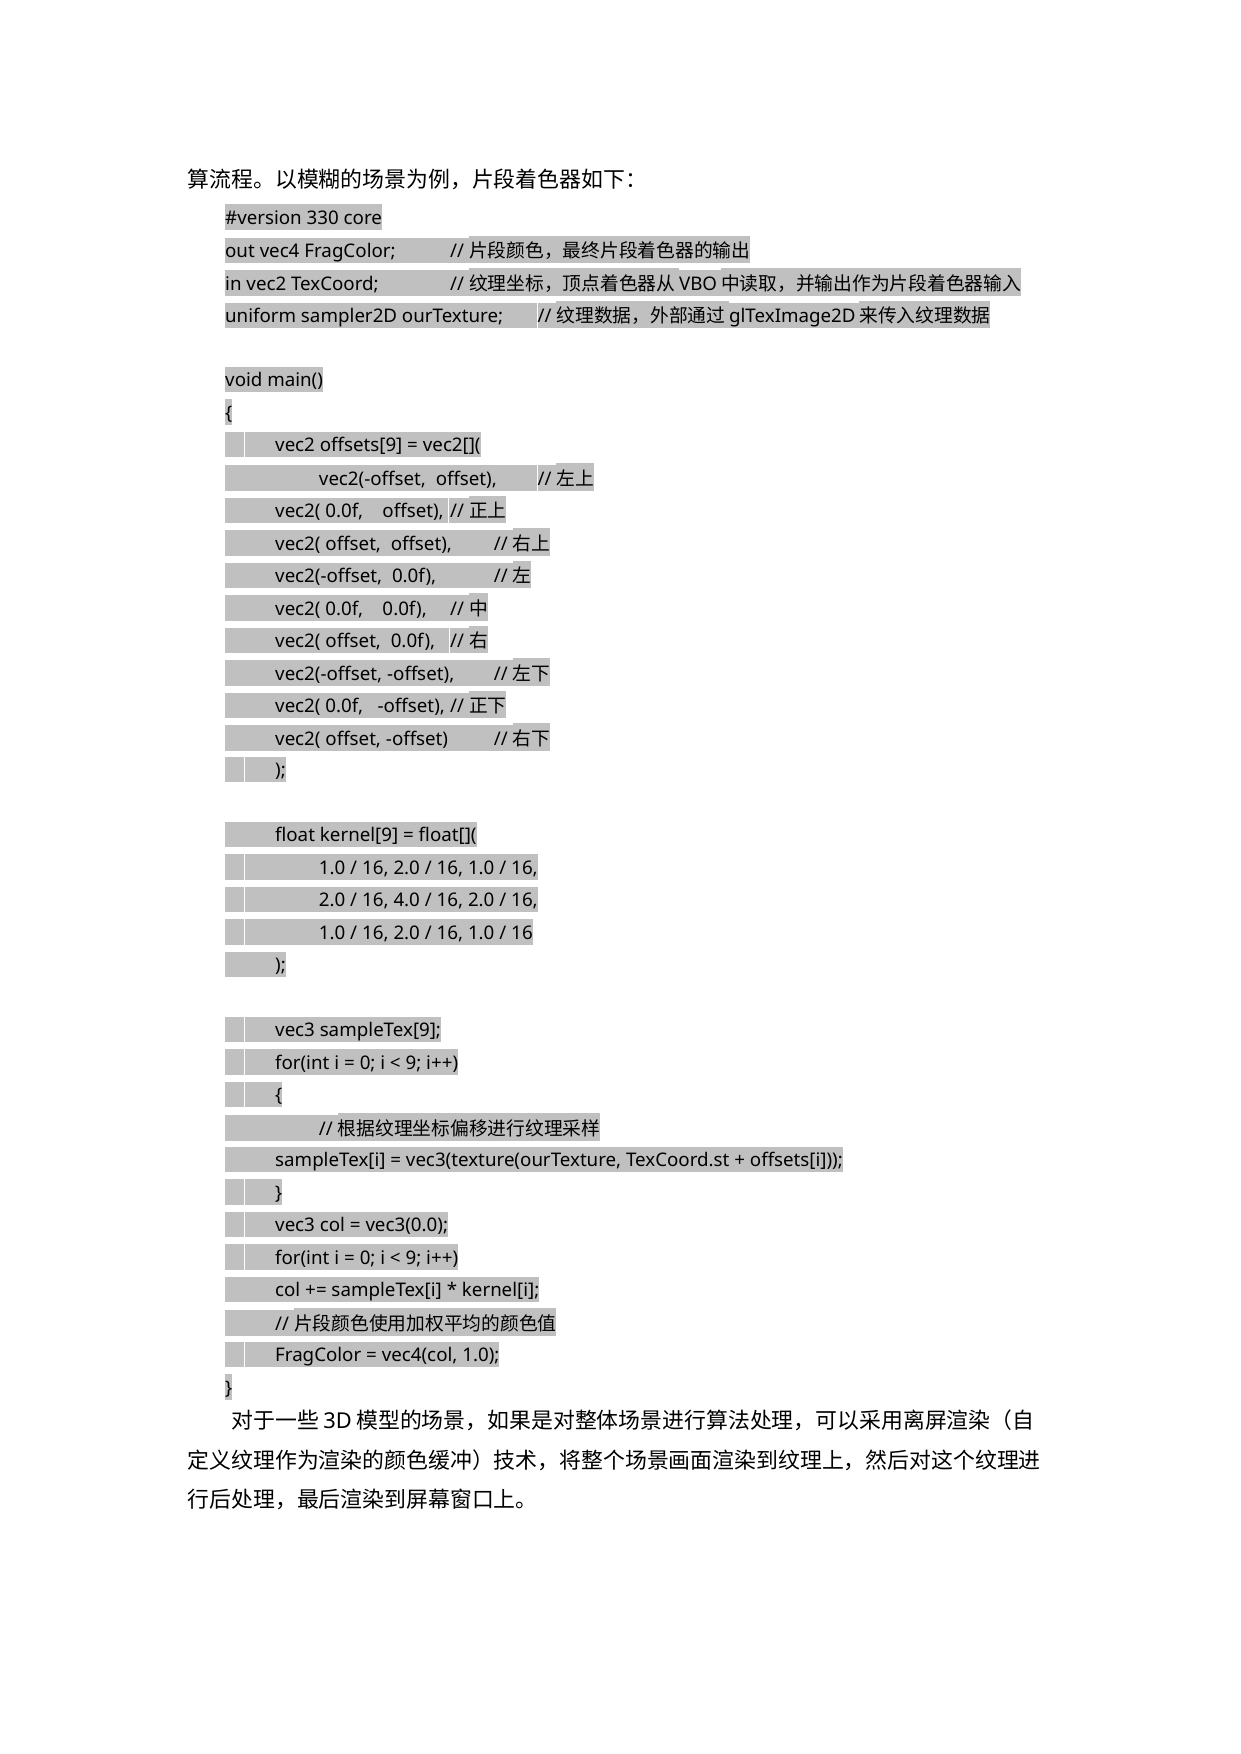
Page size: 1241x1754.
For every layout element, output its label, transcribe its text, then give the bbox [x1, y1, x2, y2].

text sampleTex[i] = vec3(texture(ourTexture, TexCoord.st + offsets[i])); [187, 1143, 1053, 1176]
text for(int i = 0; i < 9; i++) [187, 1046, 1053, 1078]
text vec2(-offset, -offset), // 左下 [187, 656, 1053, 688]
text } [187, 1371, 1053, 1403]
text 1.0 / 16, 2.0 / 16, 1.0 / 16, [187, 851, 1053, 883]
text for(int i = 0; i < 9; i++) [187, 1241, 1053, 1273]
text vec2( 0.0f, offset), // 正上 [187, 493, 1053, 526]
text #version 330 core [187, 201, 1053, 233]
text out vec4 FragColor; // 片段颜色，最终片段着色器的输出 [187, 233, 1053, 266]
text vec2( offset, 0.0f), // 右 [187, 623, 1053, 656]
text { [187, 396, 1053, 428]
text in vec2 TexCoord; // 纹理坐标，顶点着色器从VBO中读取，并输出作为片段着色器输入 [187, 266, 1053, 298]
text 对于一些3D模型的场景，如果是对整体场景进行算法处理，可以采用离屏渲染（自定义纹理作为渲染的颜色缓冲）技术，将整个场景画面渲染到纹理上，然后对这个纹理进行后处理，最后渲染到屏幕窗口上。 [187, 1403, 1053, 1514]
text uniform sampler2D ourTexture; // 纹理数据，外部通过glTexImage2D来传入纹理数据 [187, 298, 1053, 331]
text FragColor = vec4(col, 1.0); [187, 1338, 1053, 1371]
text vec2 offsets[9] = vec2[]( [187, 428, 1053, 461]
text ); [187, 948, 1053, 981]
text vec3 col = vec3(0.0); [187, 1208, 1053, 1241]
text { [187, 1078, 1053, 1111]
text 2.0 / 16, 4.0 / 16, 2.0 / 16, [187, 883, 1053, 916]
text vec3 sampleTex[9]; [187, 1013, 1053, 1046]
text // 根据纹理坐标偏移进行纹理采样 [187, 1111, 1053, 1143]
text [187, 162, 1053, 194]
text float kernel[9] = float[]( [187, 818, 1053, 851]
text col += sampleTex[i] * kernel[i]; [187, 1273, 1053, 1306]
text vec2(-offset, offset), // 左上 [187, 461, 1053, 493]
text vec2( offset, offset), // 右上 [187, 526, 1053, 558]
text vec2(-offset, 0.0f), // 左 [187, 558, 1053, 591]
text vec2( 0.0f, -offset), // 正下 [187, 688, 1053, 721]
text vec2( offset, -offset) // 右下 [187, 721, 1053, 753]
text vec2( 0.0f, 0.0f), // 中 [187, 591, 1053, 623]
text // 片段颜色使用加权平均的颜色值 [187, 1306, 1053, 1338]
text 1.0 / 16, 2.0 / 16, 1.0 / 16 [187, 916, 1053, 948]
text void main() [187, 363, 1053, 396]
text } [187, 1176, 1053, 1208]
text ); [187, 753, 1053, 786]
